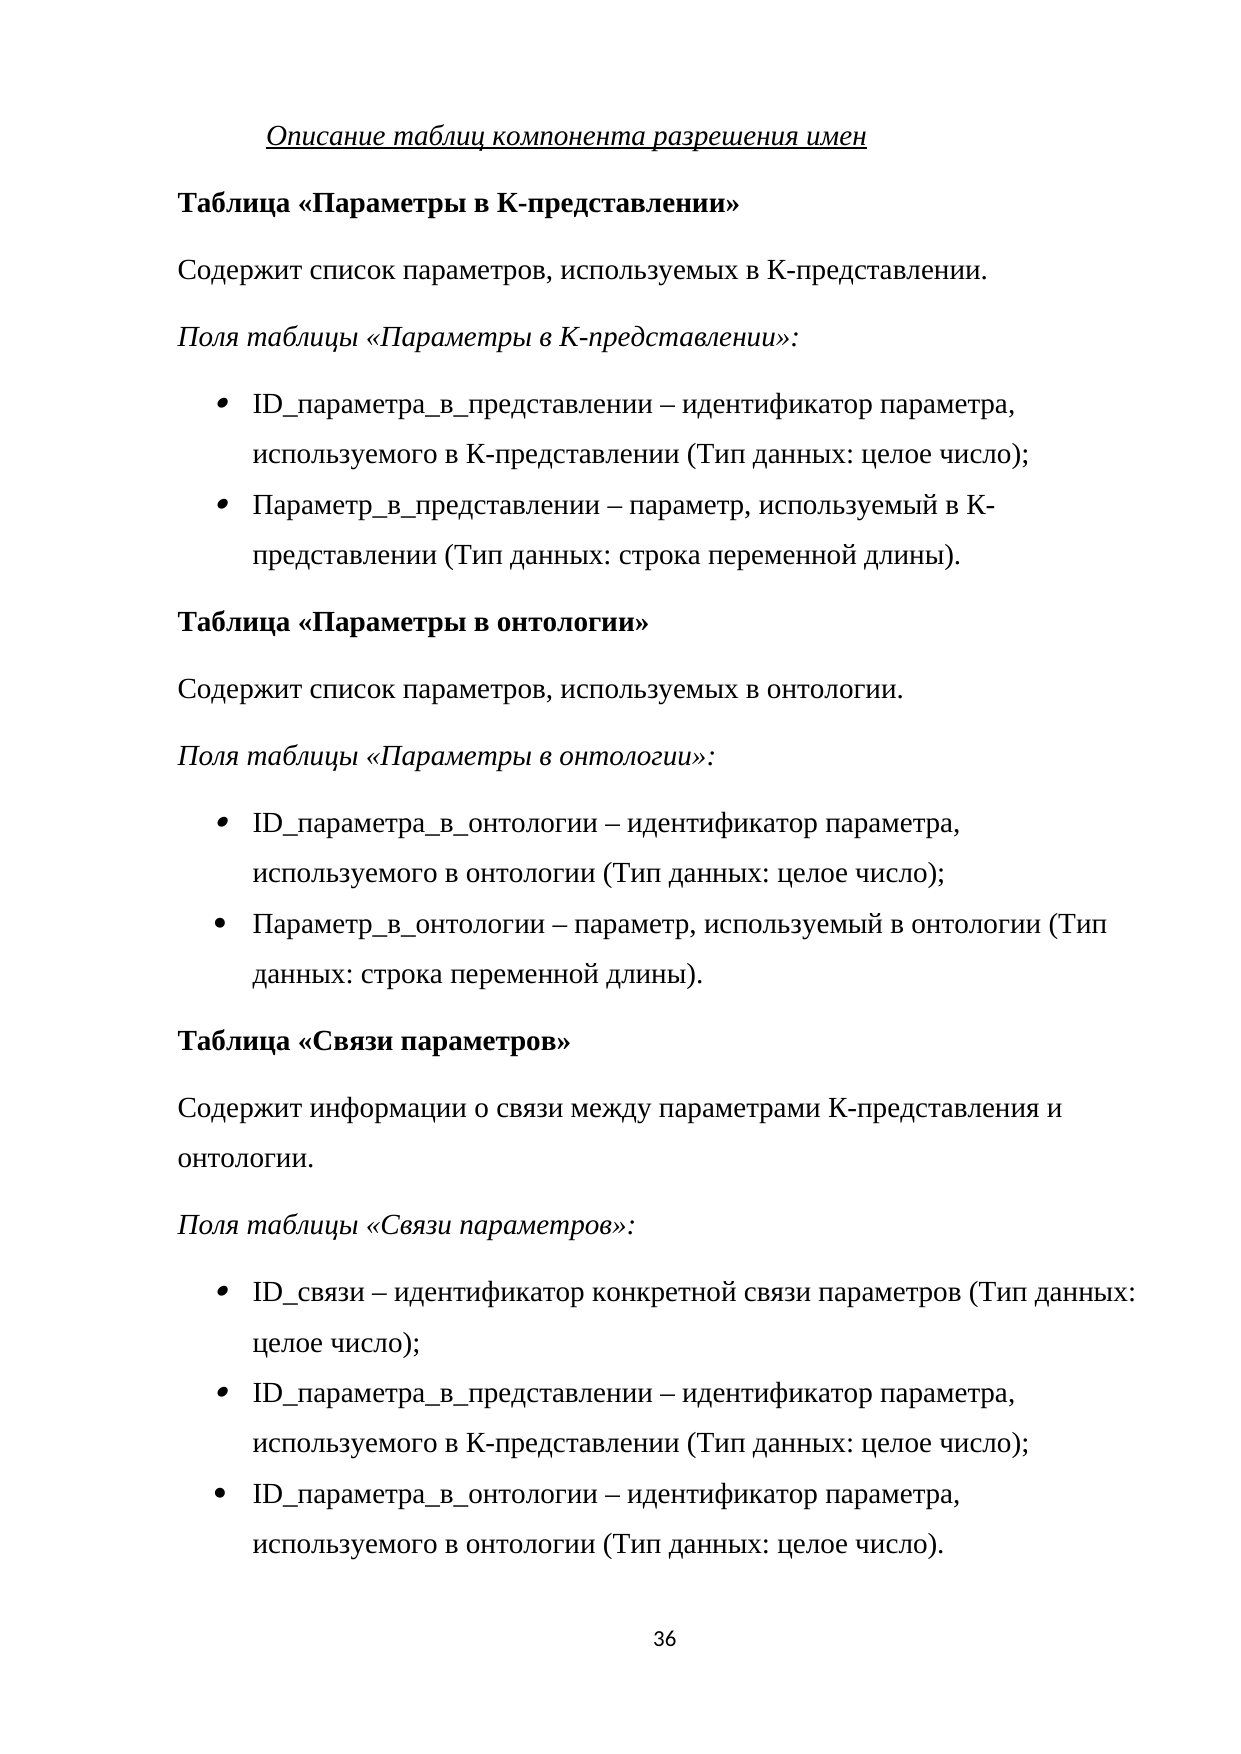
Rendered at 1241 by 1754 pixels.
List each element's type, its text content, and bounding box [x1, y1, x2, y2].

list ID_связи – идентификатор конкретной связи параметров (Тип данных: целое число); [215, 1274, 1152, 1358]
list Параметр_в_представлении – параметр, используемый в К-представлении (Тип данных: строка переменной длины). [215, 487, 1152, 571]
text Содержит список параметров, используемых в онтологии. [177, 671, 1152, 705]
text Таблица «Параметры в онтологии» [177, 604, 1152, 638]
list ID_параметра_в_представлении – идентификатор параметра, используемого в К-представлении (Тип данных: целое число); [215, 1375, 1152, 1459]
list Параметр_в_онтологии – параметр, используемый в онтологии (Тип данных: строка переменной длины). [215, 906, 1152, 990]
text Таблица «Параметры в К-представлении» [177, 185, 1152, 219]
text Поля таблицы «Параметры в онтологии»: [177, 738, 1152, 772]
text Таблица «Связи параметров» [177, 1023, 1152, 1057]
text Поля таблицы «Параметры в К-представлении»: [177, 319, 1152, 353]
text Содержит информации о связи между параметрами К-представления и онтологии. [177, 1090, 1152, 1174]
text Содержит список параметров, используемых в К-представлении. [177, 252, 1152, 286]
list ID_параметра_в_представлении – идентификатор параметра, используемого в К-представлении (Тип данных: целое число); [215, 386, 1152, 470]
list ID_параметра_в_онтологии – идентификатор параметра, используемого в онтологии (Тип данных: целое число). [215, 1476, 1152, 1560]
list ID_параметра_в_онтологии – идентификатор параметра, используемого в онтологии (Тип данных: целое число); [215, 805, 1152, 889]
text Поля таблицы «Связи параметров»: [177, 1207, 1152, 1241]
list Описание таблиц компонента разрешения имен [177, 118, 1152, 152]
